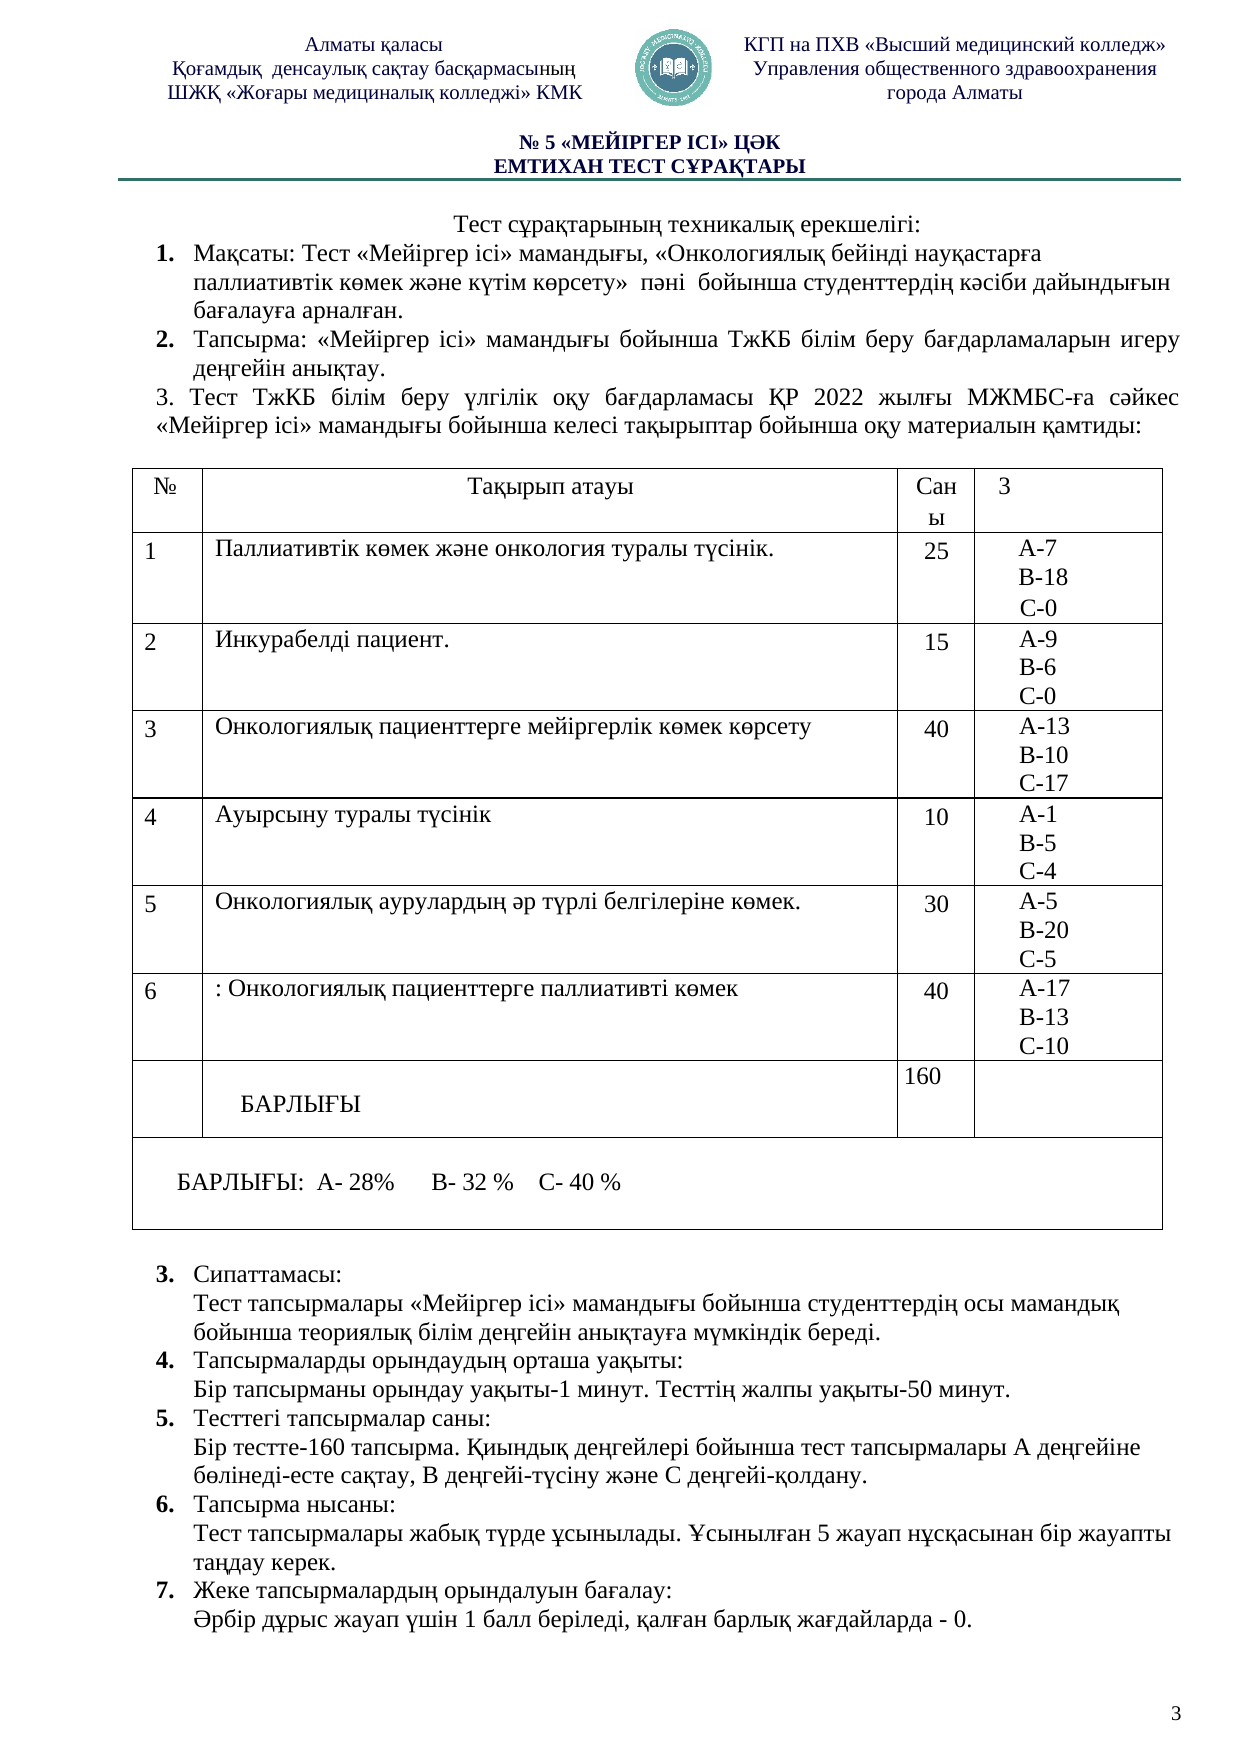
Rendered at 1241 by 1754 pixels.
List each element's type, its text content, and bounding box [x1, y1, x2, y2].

text Бір тестте-160 тапсырма. Қиындық деңгейлері бойынша тест тапсырмалары А деңгейіне бөлінеді-есте сақтау, В деңгейі-түсіну және С деңгейі-қолдану. [193, 1432, 1181, 1489]
table_cell А-17 В-13 С-10 [975, 974, 1162, 1060]
table_cell 25 [898, 533, 974, 623]
table_cell [133, 1061, 202, 1137]
table_cell 4 [133, 799, 202, 885]
table_cell А-13 В-10 С-17 [975, 711, 1162, 797]
list Сипаттамасы: [156, 1259, 1181, 1288]
table_cell А-9 В-6 С-0 [975, 624, 1162, 710]
table_cell Онкологиялық пациенттерге мейіргерлік көмек көрсету [203, 711, 897, 797]
table_cell 6 [133, 974, 202, 1060]
table_header Тақырып атауы [203, 469, 897, 532]
text Тест сұрақтарының техникалық ерекшелігі: [193, 209, 1181, 238]
table_cell 10 [898, 799, 974, 885]
table_cell БАРЛЫҒЫ: А- 28% В- 32 % С- 40 % [133, 1138, 1162, 1229]
table_cell 15 [898, 624, 974, 710]
table_cell А-1 В-5 С-4 [975, 799, 1162, 885]
table_cell 5 [133, 886, 202, 972]
table_header Саны [898, 469, 974, 532]
table_cell А-5 В-20 С-5 [975, 886, 1162, 972]
table_header № [133, 469, 202, 532]
table_cell 40 [898, 711, 974, 797]
table_cell Паллиативтік көмек және онкология туралы түсінік. [203, 533, 897, 623]
text Тест тапсырмалары жабық түрде ұсынылады. Ұсынылған 5 жауап нұсқасынан бір жауапты таңдау керек. [193, 1518, 1181, 1575]
text Тест тапсырмалары «Мейіргер ісі» мамандығы бойынша студенттердің осы мамандық бойынша теориялық білім деңгейін анықтауға мүмкіндік береді. [193, 1288, 1181, 1345]
text Әрбір дұрыс жауап үшін 1 балл беріледі, қалған барлық жағдайларда - 0. [193, 1604, 1181, 1633]
table_cell А-7 В-18 С-0 [975, 533, 1162, 623]
table_cell Ауырсыну туралы түсінік [203, 799, 897, 885]
table_cell 2 [133, 624, 202, 710]
table_cell : Онкологиялық пациенттерге паллиативті көмек [203, 974, 897, 1060]
table_cell Онкологиялық аурулардың әр түрлі белгілеріне көмек. [203, 886, 897, 972]
list Мақсаты: Тест «Мейіргер ісі» мамандығы, «Онкологиялық бейінді науқастарға паллиативтік көмек және күтім көрсету» пәні бойынша студенттердің кәсіби дайындығын бағалауға арналған. [156, 238, 1181, 324]
table_cell Инкурабелді пациент. [203, 624, 897, 710]
table_cell БАРЛЫҒЫ [203, 1061, 897, 1137]
text 3. Тест ТжКБ білім беру үлгілік оқу бағдарламасы ҚР 2022 жылғы МЖМБС-ға сәйкес «Мейіргер ісі» мамандығы бойынша келесі тақырыптар бойынша оқу материалын қамтиды: [156, 382, 1181, 439]
list Тапсырма: «Мейіргер ісі» мамандығы бойынша ТжКБ білім беру бағдарламаларын игеру деңгейін анықтау. [156, 324, 1181, 382]
list Тапсырмаларды орындаудың орташа уақыты: [156, 1345, 1181, 1374]
list Тапсырма нысаны: [156, 1489, 1181, 1518]
list Тесттегі тапсырмалар саны: [156, 1403, 1181, 1432]
table_cell 40 [898, 974, 974, 1060]
list Жеке тапсырмалардың орындалуын бағалау: [156, 1575, 1181, 1604]
table_cell [975, 1061, 1162, 1137]
table_cell 30 [898, 886, 974, 972]
table_cell 160 [898, 1061, 974, 1137]
table_cell 1 [133, 533, 202, 623]
text Бір тапсырманы орындау уақыты-1 минут. Тесттің жалпы уақыты-50 минут. [193, 1374, 1181, 1403]
picture [635, 29, 712, 106]
table_cell 3 [133, 711, 202, 797]
table_header 3 [975, 469, 1162, 532]
